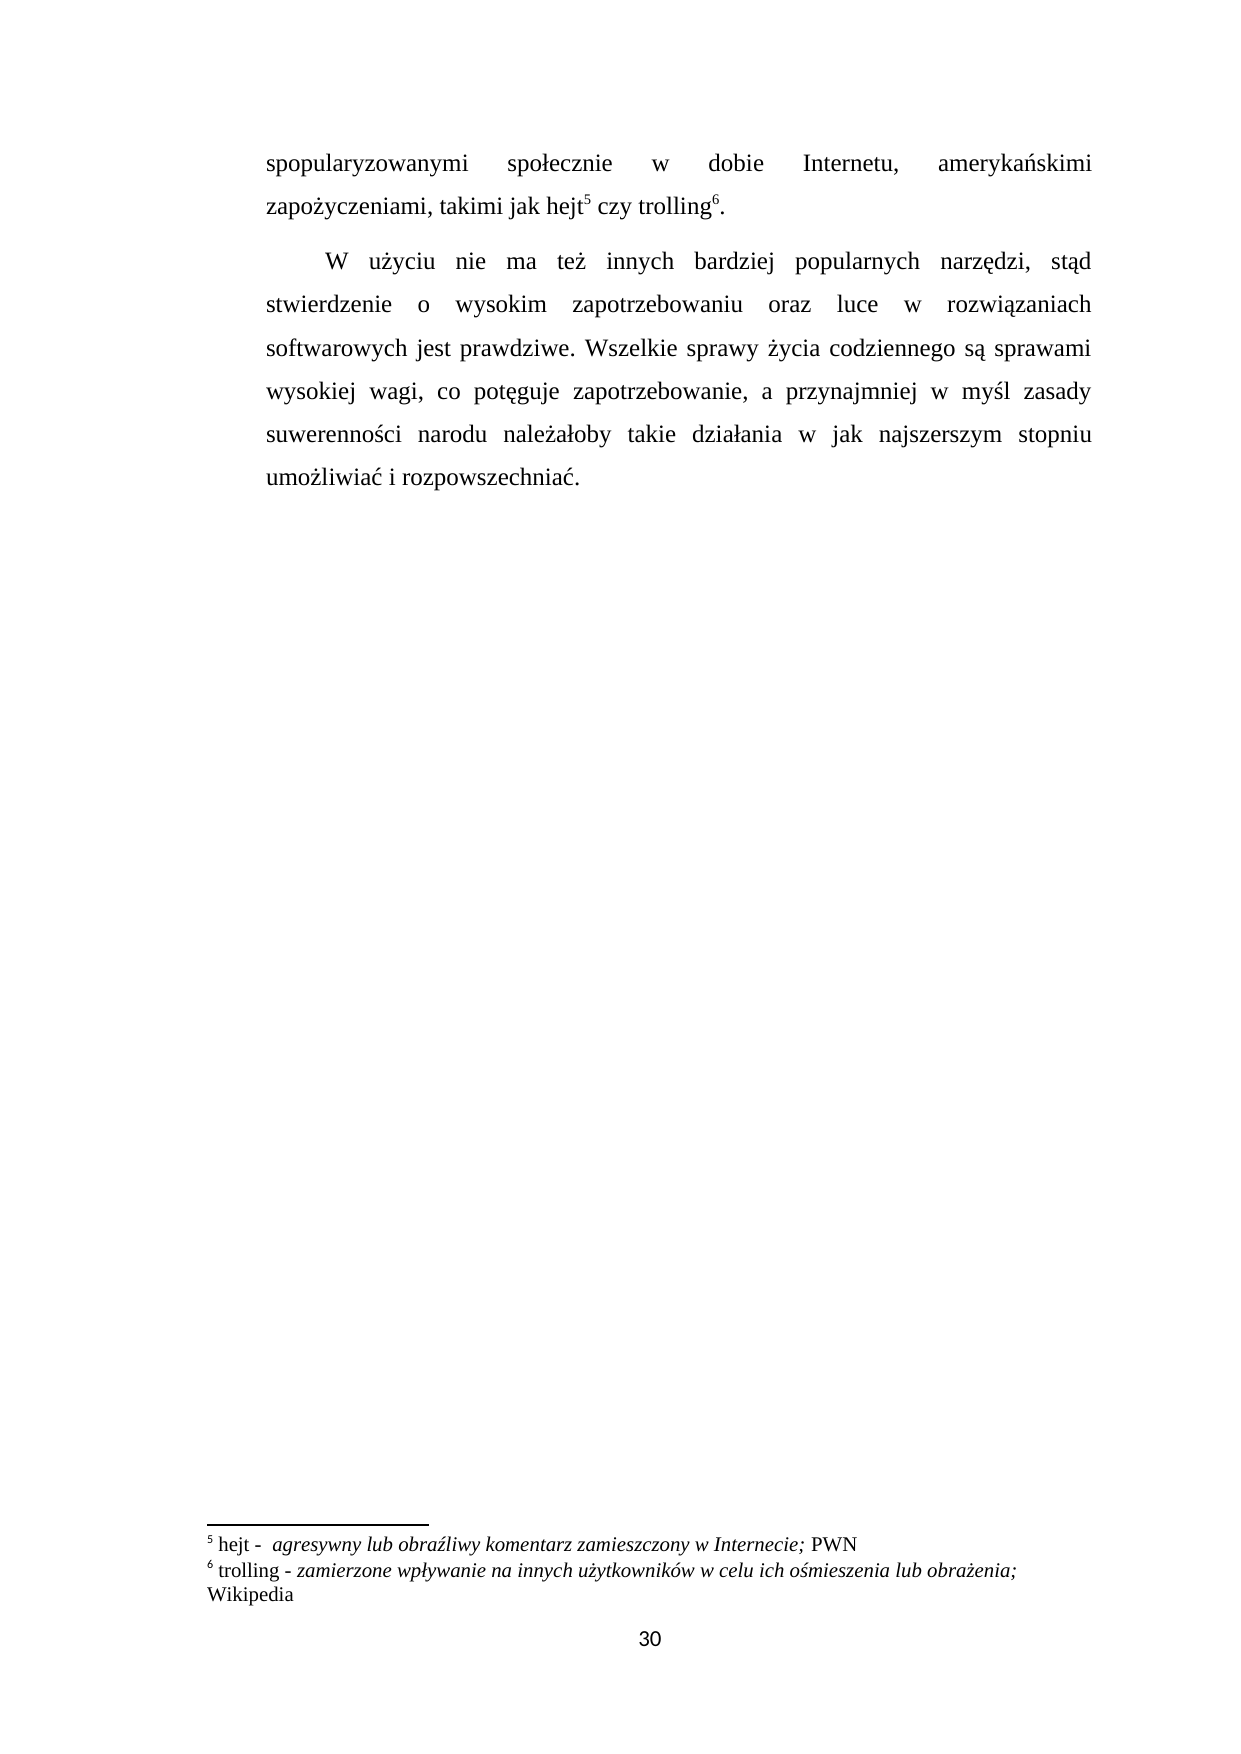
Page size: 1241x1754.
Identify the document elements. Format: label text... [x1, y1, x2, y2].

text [266, 148, 1092, 219]
text W użyciu nie ma też innych bardziej popularnych narzędzi, stąd stwierdzenie o wysokim zapotrzebowaniu oraz luce w rozwiązaniach softwarowych jest prawdziwe. Wszelkie sprawy życia codziennego są sprawami wysokiej wagi, co potęguje zapotrzebowanie, a przynajmniej w myśl zasady suwerenności narodu należałoby takie działania w jak najszerszym stopniu umożliwiać i rozpowszechniać. [266, 246, 1092, 491]
